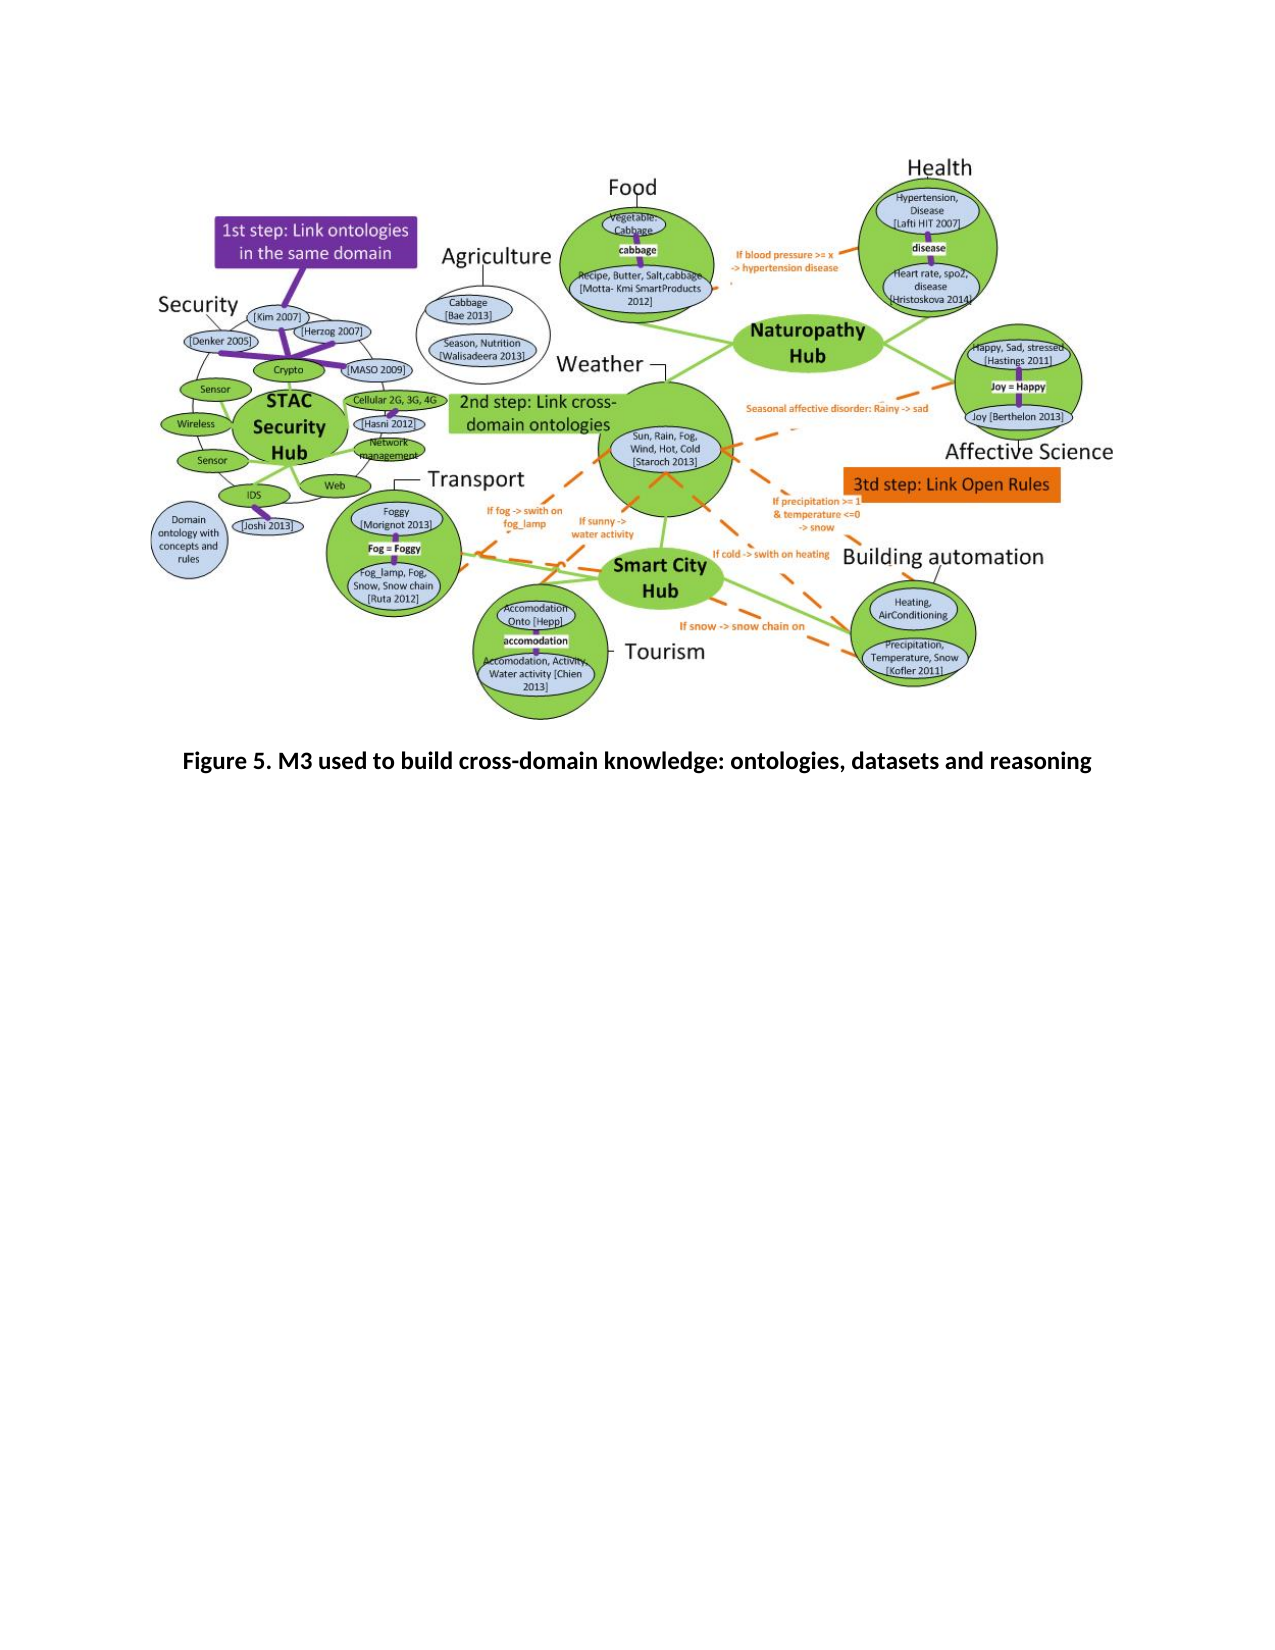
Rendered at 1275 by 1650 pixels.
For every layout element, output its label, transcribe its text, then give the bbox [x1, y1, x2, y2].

picture [150, 150, 1125, 720]
text Figure 5. M3 used to build cross-domain knowledge: ontologies, datasets and reasoning [150, 745, 1125, 776]
